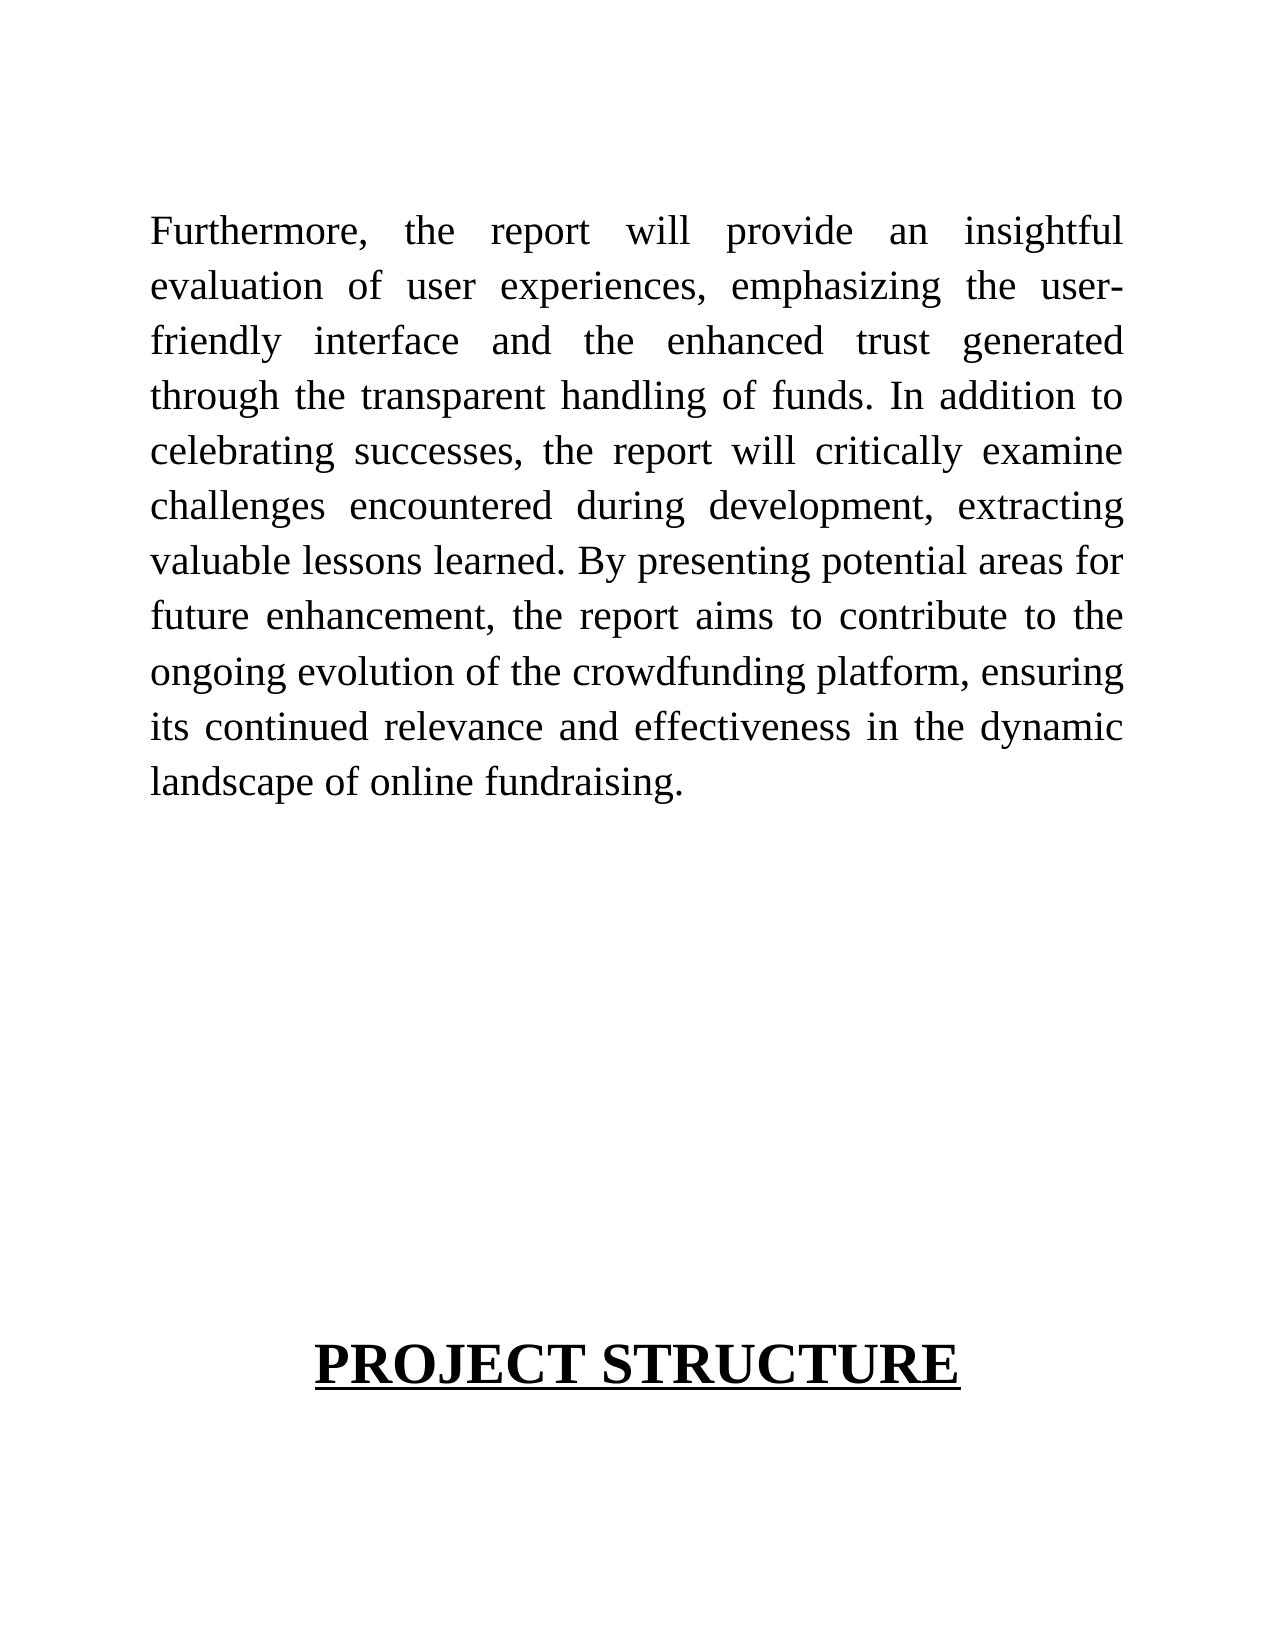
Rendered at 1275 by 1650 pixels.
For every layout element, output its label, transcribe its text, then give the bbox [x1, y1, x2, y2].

text PROJECT STRUCTURE [150, 1329, 1125, 1396]
text Furthermore, the report will provide an insightful evaluation of user experiences, emphasizing the user-friendly interface and the enhanced trust generated through the transparent handling of funds. In addition to celebrating successes, the report will critically examine challenges encountered during development, extracting valuable lessons learned. By presenting potential areas for future enhancement, the report aims to contribute to the ongoing evolution of the crowdfunding platform, ensuring its continued relevance and effectiveness in the dynamic landscape of online fundraising. [150, 205, 1125, 804]
